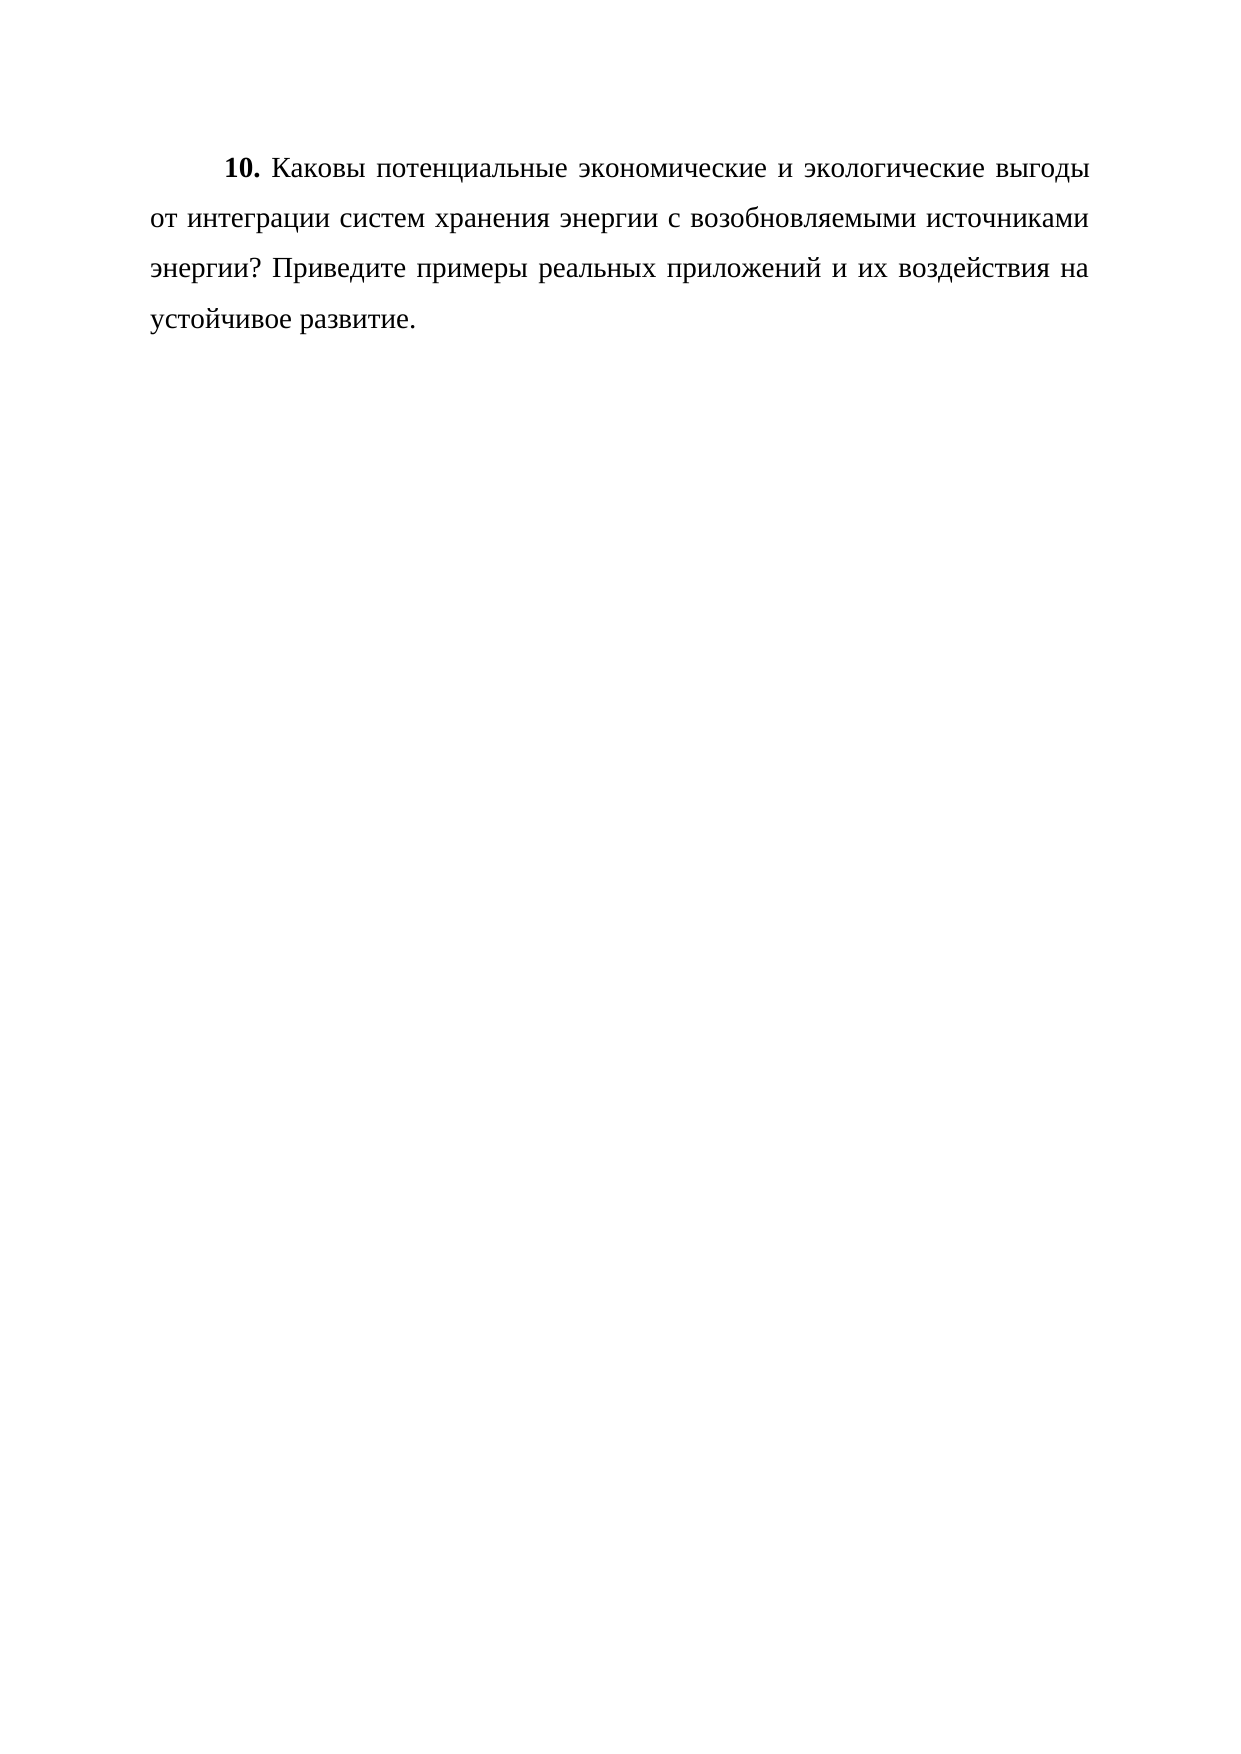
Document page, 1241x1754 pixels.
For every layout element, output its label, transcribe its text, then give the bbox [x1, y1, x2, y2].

text 10. Каковы потенциальные экономические и экологические выгоды от интеграции систем хранения энергии с возобновляемыми источниками энергии? Приведите примеры реальных приложений и их воздействия на устойчивое развитие. [150, 150, 1090, 334]
